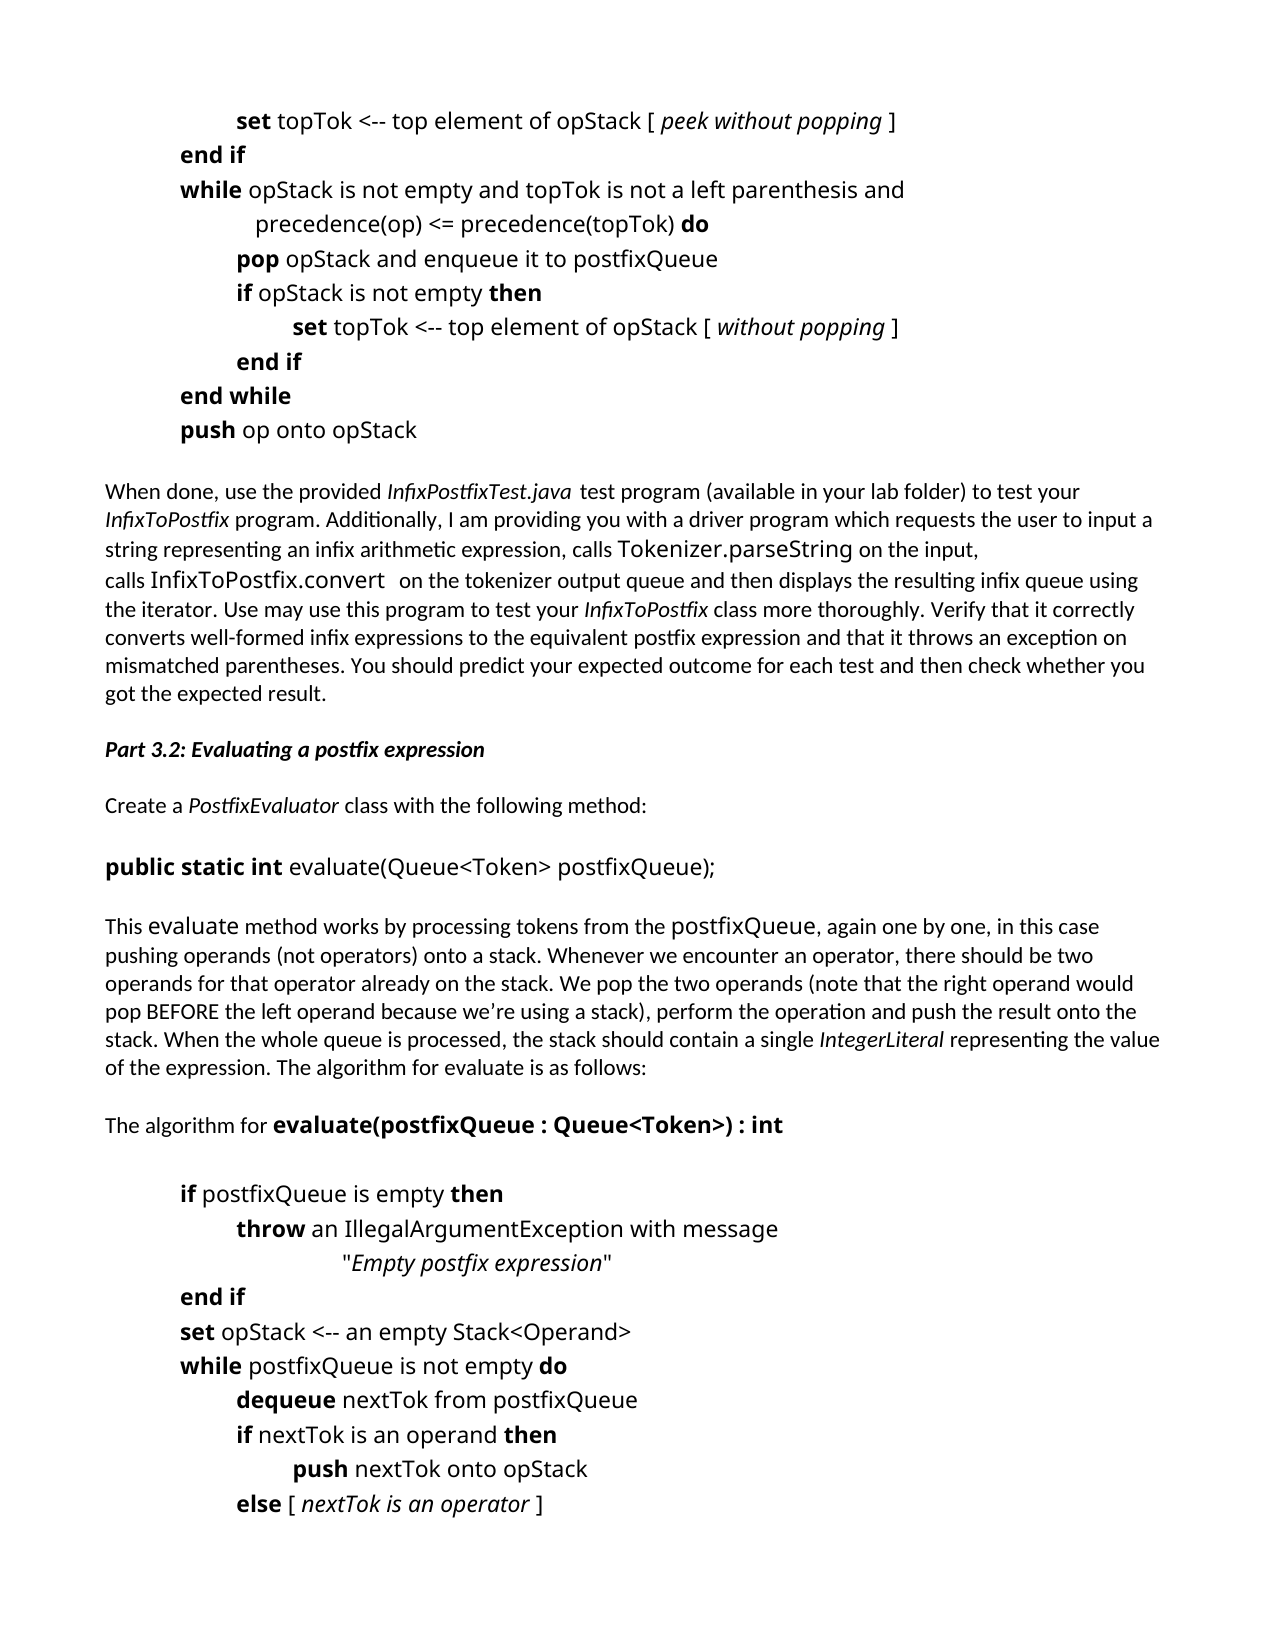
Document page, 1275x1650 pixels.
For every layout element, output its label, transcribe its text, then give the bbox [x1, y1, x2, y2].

text end while push op onto opStack [180, 380, 1170, 446]
text "Empty postfix expression" [180, 1247, 1170, 1278]
text The algorithm for evaluate(postfixQueue : Queue<Token>) : int [105, 1109, 1170, 1141]
text end if [180, 1281, 1170, 1313]
text push nextTok onto opStack [236, 1453, 1170, 1484]
text throw an IllegalArgumentException with message [180, 1213, 1170, 1244]
text public static int evaluate(Queue<Token> postfixQueue); [105, 851, 1170, 882]
text When done, use the provided InfixPostfixTest.java test program (available in your lab folder) to test your InfixToPostfix program. Additionally, I am providing you with a driver program which requests the user to input a string representing an infix arithmetic expression, calls Tokenizer.parseString on the input, calls InfixToPostfix.convert on the tokenizer output queue and then displays the resulting infix queue using the iterator. Use may use this program to test your InfixToPostfix class more thoroughly. Verify that it correctly converts well-formed infix expressions to the equivalent postfix expression and that it throws an exception on mismatched parentheses. You should predict your expected outcome for each test and then check whether you got the expected result. [105, 477, 1170, 707]
text if postfixQueue is empty then [105, 1178, 1170, 1209]
text Create a PostfixEvaluator class with the following method: [105, 792, 1170, 819]
text This evaluate method works by processing tokens from the postfixQueue, again one by one, in this case pushing operands (not operators) onto a stack. Whenever we encounter an operator, there should be two operands for that operator already on the stack. We pop the two operands (note that the right operand would pop BEFORE the left operand because we’re using a stack), perform the operation and push the result onto the stack. When the whole queue is processed, the stack should contain a single IntegerLiteral representing the value of the expression. The algorithm for evaluate is as follows: [105, 910, 1170, 1081]
text set topTok <-- top element of opStack [ without popping ] end if [236, 311, 1170, 377]
text while postfixQueue is not empty do [180, 1350, 1170, 1381]
text if nextTok is an operand then [180, 1419, 1170, 1450]
text dequeue nextTok from postfixQueue [180, 1384, 1170, 1416]
text set opStack <-- an empty Stack<Operand> [180, 1316, 1170, 1347]
text if opStack is not empty then [180, 277, 1170, 308]
text Part 3.2: Evaluating a postfix expression [105, 736, 1170, 763]
text pop opStack and enqueue it to postfixQueue [180, 242, 1170, 274]
text set topTok <-- top element of opStack [ peek without popping ] end if while opStack is not empty and topTok is not a left parenthesis and [180, 105, 1170, 205]
text precedence(op) <= precedence(topTok) do [180, 208, 1170, 239]
text else [ nextTok is an operator ] [180, 1488, 1170, 1519]
